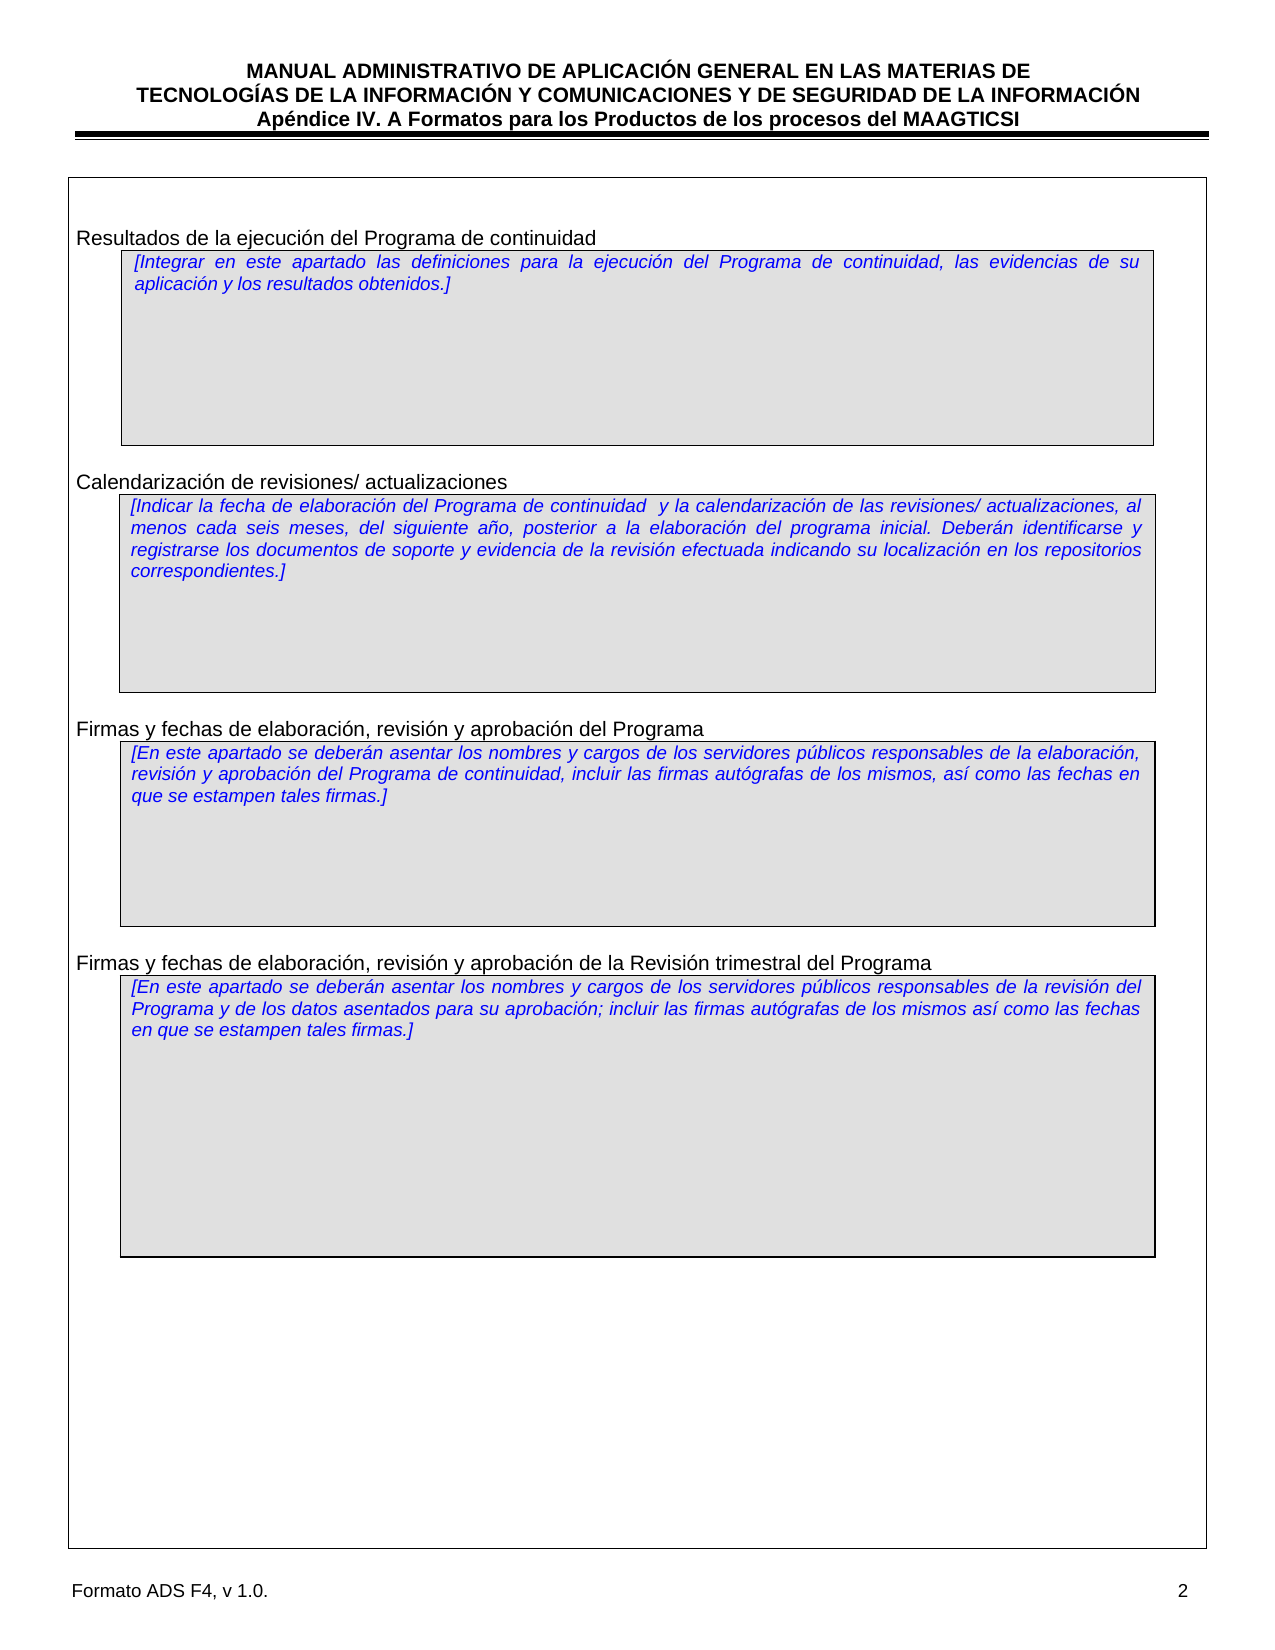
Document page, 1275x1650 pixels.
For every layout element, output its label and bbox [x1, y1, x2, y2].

table_cell [69, 178, 1206, 1548]
